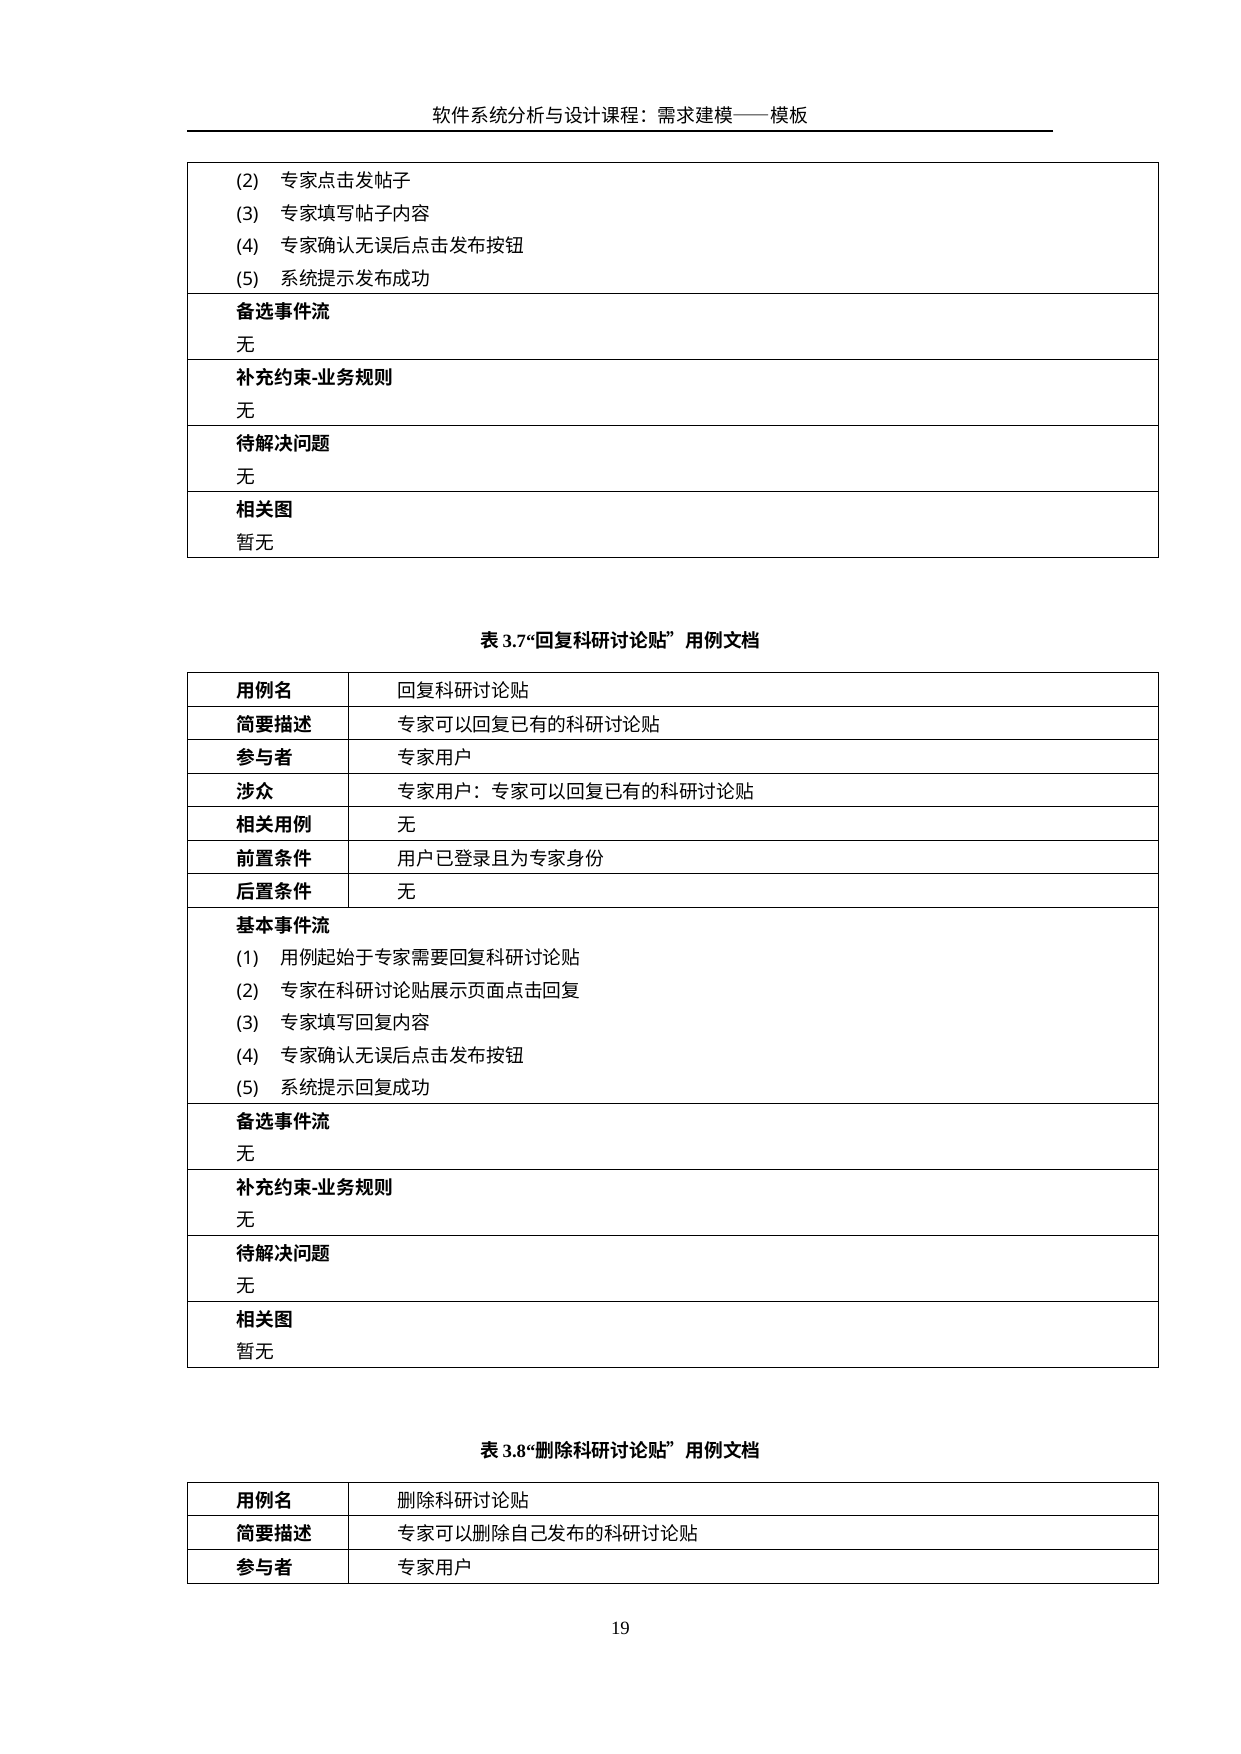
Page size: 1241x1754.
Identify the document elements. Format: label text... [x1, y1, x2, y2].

table_cell 简要描述 [188, 707, 348, 739]
table_header 用例名 [188, 673, 348, 706]
table_cell 无 [349, 874, 1158, 907]
table_cell 备选事件流 无 [188, 294, 1158, 359]
table_cell 相关图 暂无 [188, 492, 1158, 557]
table_header 用例名 [188, 1483, 348, 1515]
table_cell 专家用户 [349, 1550, 1158, 1582]
table_cell 专家可以删除自己发布的科研讨论贴 [349, 1516, 1158, 1549]
table_cell 前置条件 [188, 841, 348, 873]
text 表3.8“删除科研讨论贴”用例文档 [187, 1433, 1053, 1466]
table_cell 无 [349, 807, 1158, 840]
table_cell 专家用户 [349, 740, 1158, 773]
table_cell 用户已登录且为专家身份 [349, 841, 1158, 873]
table_cell 参与者 [188, 1550, 348, 1582]
table_cell 简要描述 [188, 1516, 348, 1549]
table_cell 基本事件流 用例起始于专家需要回复科研讨论贴 专家在科研讨论贴展示页面点击回复 专家填写回复内容 专家确认无误后点击发布按钮 系统提示回复成功 [188, 908, 1158, 1103]
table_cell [188, 163, 1158, 293]
table_cell 专家用户：专家可以回复已有的科研讨论贴 [349, 774, 1158, 806]
table_cell 备选事件流 无 [188, 1104, 1158, 1169]
text 表3.7“回复科研讨论贴”用例文档 [187, 623, 1053, 656]
table_cell 相关用例 [188, 807, 348, 840]
table_cell 待解决问题 无 [188, 426, 1158, 491]
table_cell 相关图 暂无 [188, 1302, 1158, 1367]
table_cell 后置条件 [188, 874, 348, 907]
table_cell 补充约束-业务规则 无 [188, 360, 1158, 425]
table_cell 专家可以回复已有的科研讨论贴 [349, 707, 1158, 739]
table_header 回复科研讨论贴 [349, 673, 1158, 706]
table_cell 待解决问题 无 [188, 1236, 1158, 1301]
table_cell 涉众 [188, 774, 348, 806]
table_cell 补充约束-业务规则 无 [188, 1170, 1158, 1235]
table_cell 参与者 [188, 740, 348, 773]
table_header 删除科研讨论贴 [349, 1483, 1158, 1515]
